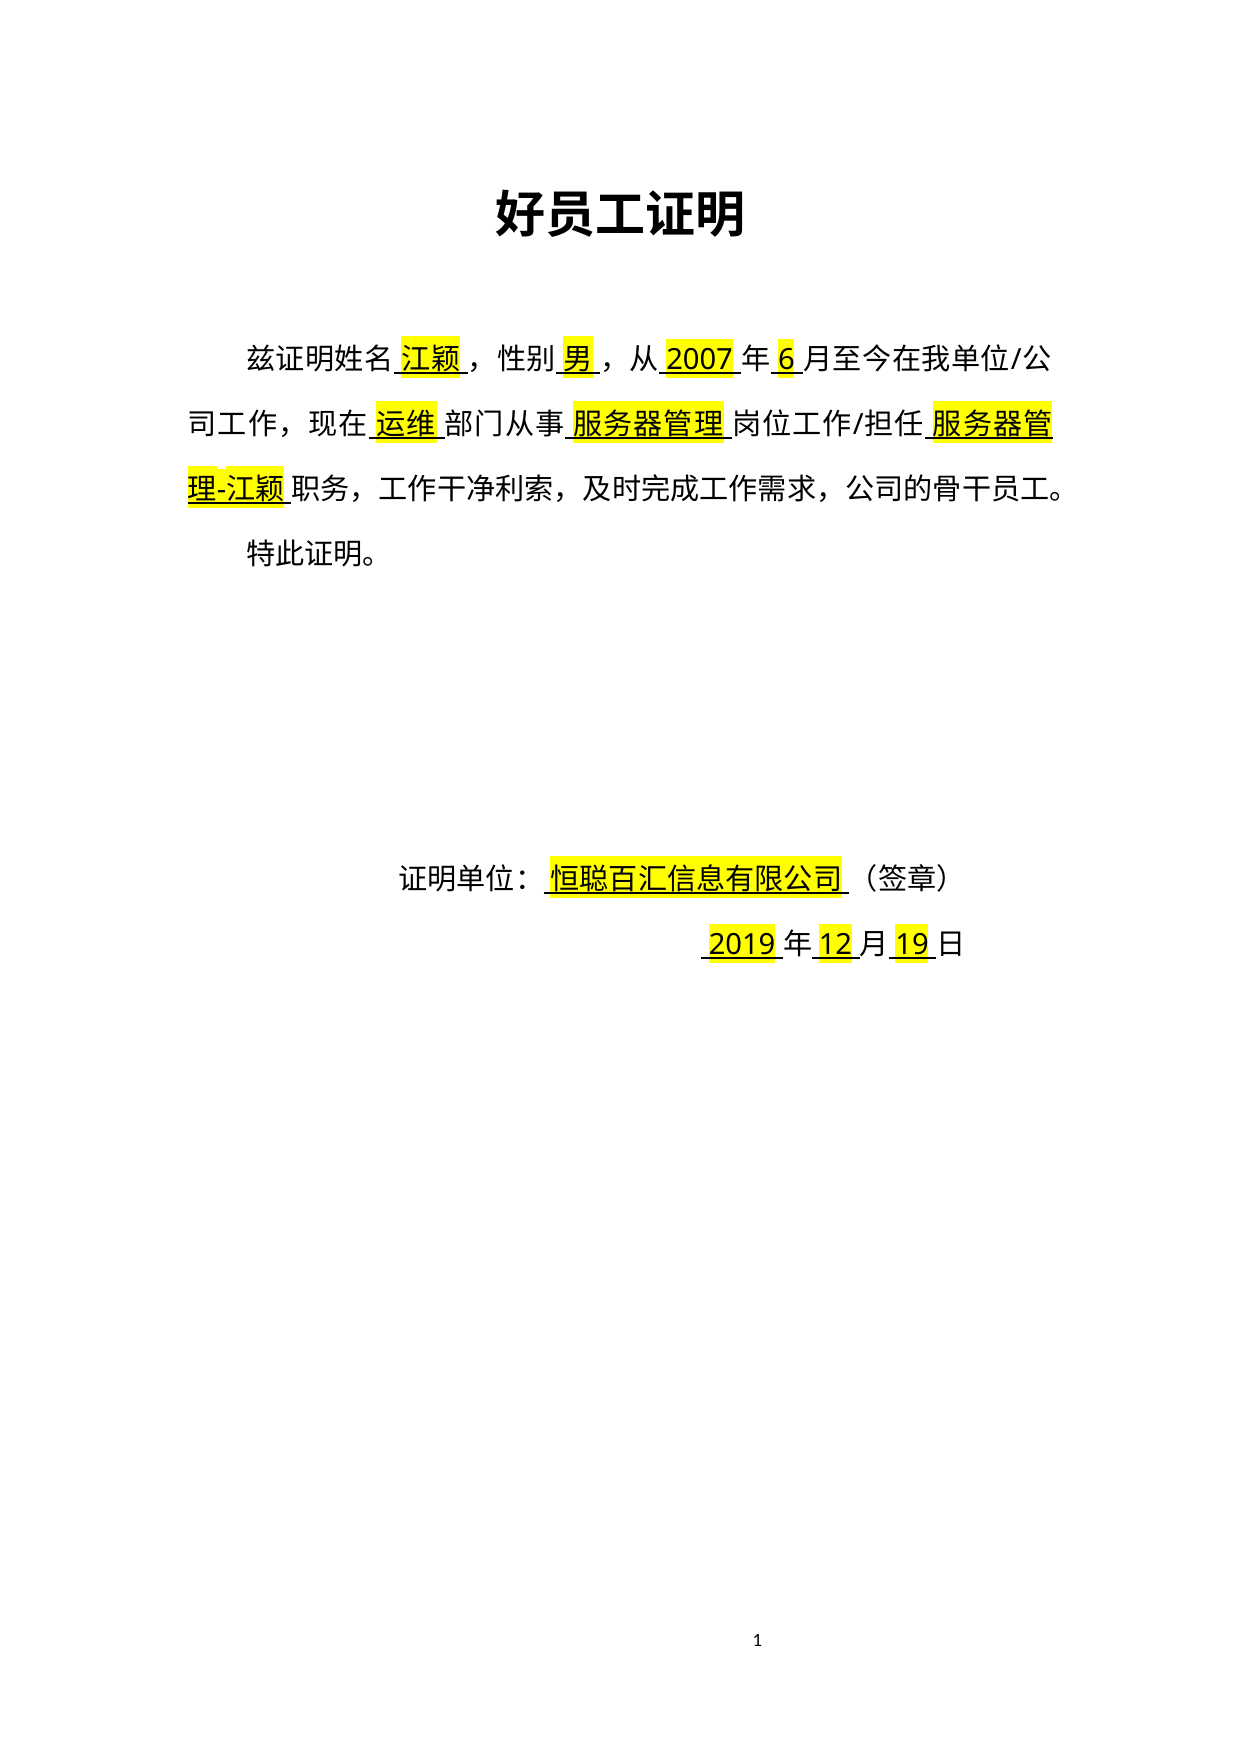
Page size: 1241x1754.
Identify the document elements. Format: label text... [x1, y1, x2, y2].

text 兹证明姓名 江颖 ，性别 男 ，从 2007 年 6 月至今在我单位/公司工作，现在 运维 部门从事 服务器管理 岗位工作/担任 服务器管理-江颖 职务，工作干净利索，及时完成工作需求，公司的骨干员工。 [187, 324, 1053, 519]
text 好员工证明 [187, 162, 1053, 259]
text 2019 年 12 月 19 日 [187, 909, 965, 974]
text 特此证明。 [187, 519, 1053, 584]
text 证明单位： 恒聪百汇信息有限公司 （签章） [187, 844, 965, 909]
